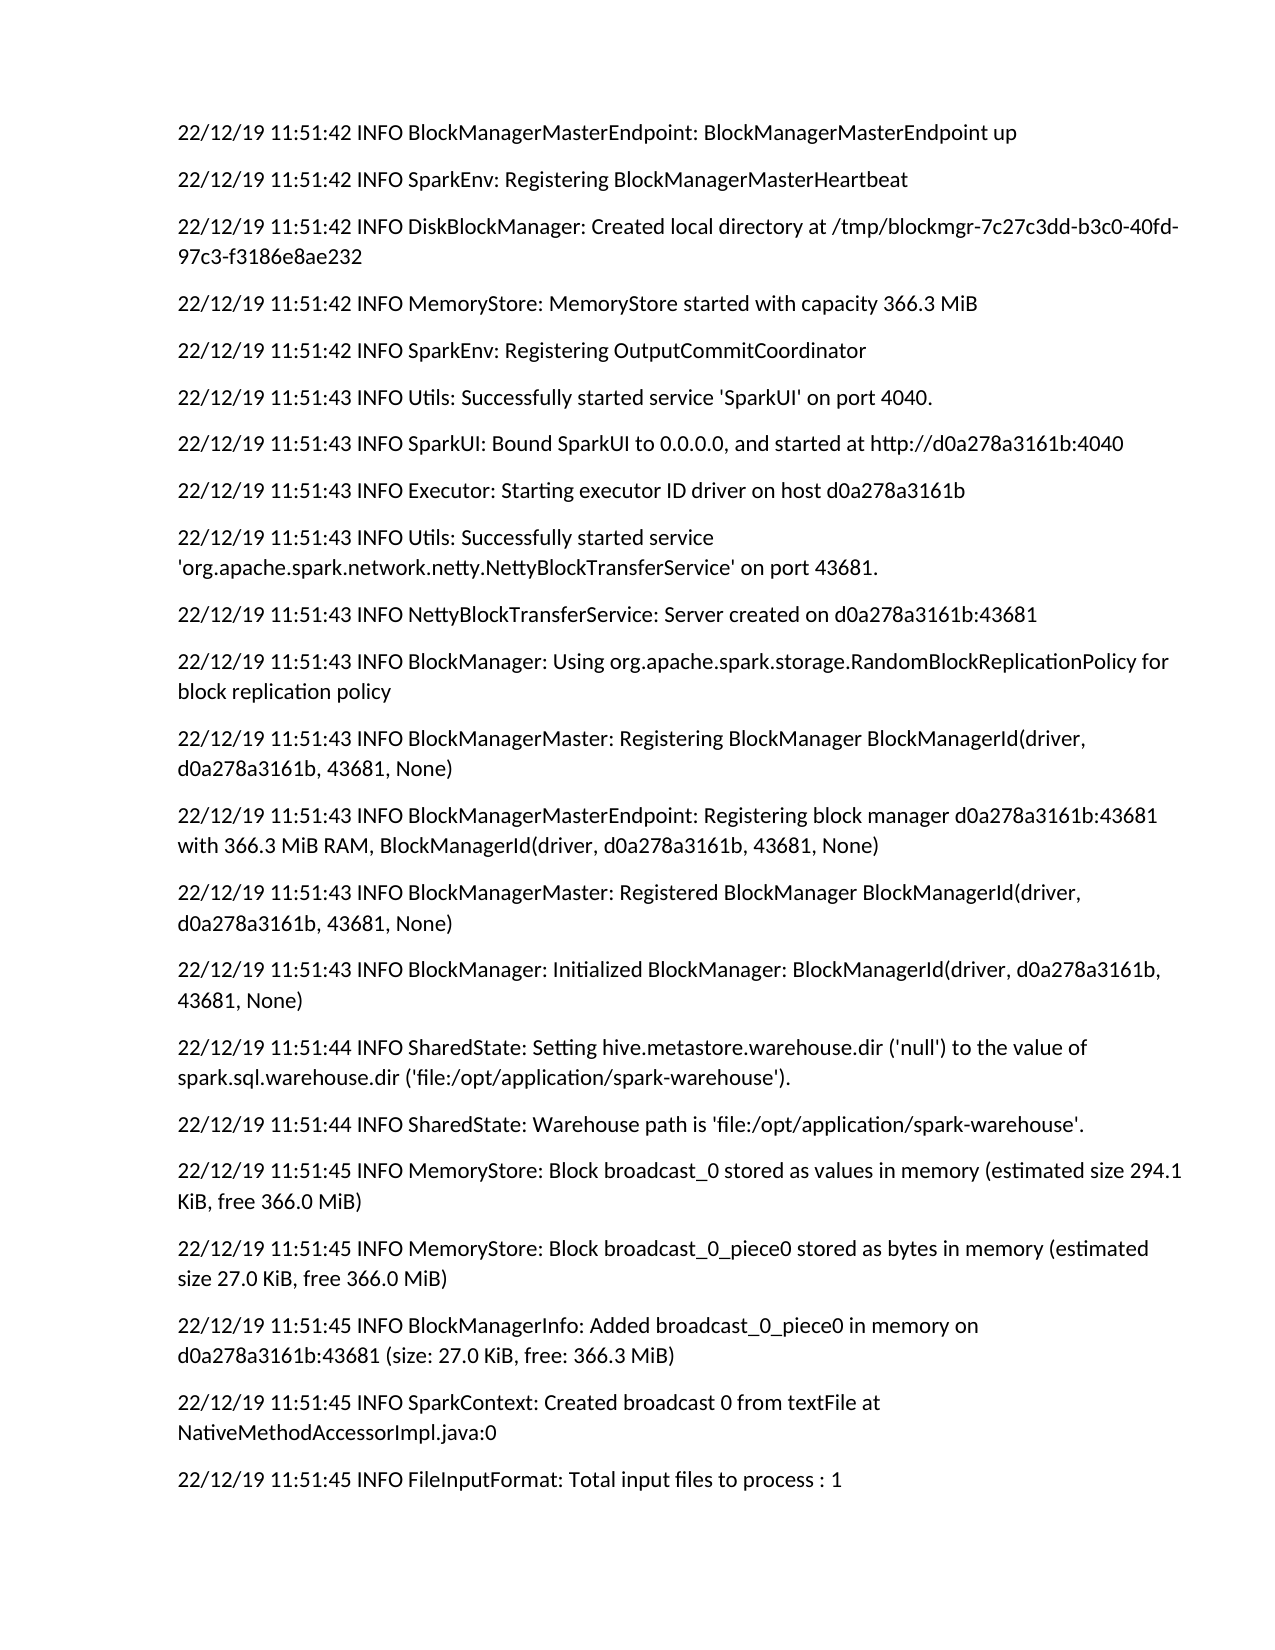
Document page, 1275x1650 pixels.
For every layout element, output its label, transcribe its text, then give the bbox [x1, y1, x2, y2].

text 22/12/19 11:51:43 INFO Utils: Successfully started service 'SparkUI' on port 4040. [177, 383, 1186, 411]
text 22/12/19 11:51:45 INFO FileInputFormat: Total input files to process : 1 [177, 1465, 1186, 1493]
text 22/12/19 11:51:42 INFO DiskBlockManager: Created local directory at /tmp/blockmgr-7c27c3dd-b3c0-40fd-97c3-f3186e8ae232 [177, 212, 1186, 270]
text 22/12/19 11:51:42 INFO SparkEnv: Registering BlockManagerMasterHeartbeat [177, 165, 1186, 193]
text 22/12/19 11:51:43 INFO BlockManagerMaster: Registered BlockManager BlockManagerId(driver, d0a278a3161b, 43681, None) [177, 878, 1186, 937]
text 22/12/19 11:51:45 INFO BlockManagerInfo: Added broadcast_0_piece0 in memory on d0a278a3161b:43681 (size: 27.0 KiB, free: 366.3 MiB) [177, 1311, 1186, 1369]
text 22/12/19 11:51:44 INFO SharedState: Setting hive.metastore.warehouse.dir ('null') to the value of spark.sql.warehouse.dir ('file:/opt/application/spark-warehouse'). [177, 1033, 1186, 1091]
text 22/12/19 11:51:42 INFO MemoryStore: MemoryStore started with capacity 366.3 MiB [177, 289, 1186, 317]
text 22/12/19 11:51:43 INFO BlockManager: Initialized BlockManager: BlockManagerId(driver, d0a278a3161b, 43681, None) [177, 956, 1186, 1014]
text 22/12/19 11:51:43 INFO SparkUI: Bound SparkUI to 0.0.0.0, and started at http://d0a278a3161b:4040 [177, 429, 1186, 458]
text 22/12/19 11:51:43 INFO BlockManagerMaster: Registering BlockManager BlockManagerId(driver, d0a278a3161b, 43681, None) [177, 724, 1186, 783]
text 22/12/19 11:51:43 INFO Utils: Successfully started service 'org.apache.spark.network.netty.NettyBlockTransferService' on port 43681. [177, 523, 1186, 582]
text 22/12/19 11:51:45 INFO MemoryStore: Block broadcast_0_piece0 stored as bytes in memory (estimated size 27.0 KiB, free 366.0 MiB) [177, 1234, 1186, 1292]
text 22/12/19 11:51:42 INFO SparkEnv: Registering OutputCommitCoordinator [177, 336, 1186, 364]
text 22/12/19 11:51:43 INFO Executor: Starting executor ID driver on host d0a278a3161b [177, 476, 1186, 504]
text 22/12/19 11:51:43 INFO NettyBlockTransferService: Server created on d0a278a3161b:43681 [177, 600, 1186, 628]
text 22/12/19 11:51:43 INFO BlockManagerMasterEndpoint: Registering block manager d0a278a3161b:43681 with 366.3 MiB RAM, BlockManagerId(driver, d0a278a3161b, 43681, None) [177, 801, 1186, 860]
text 22/12/19 11:51:45 INFO MemoryStore: Block broadcast_0 stored as values in memory (estimated size 294.1 KiB, free 366.0 MiB) [177, 1157, 1186, 1215]
text 22/12/19 11:51:45 INFO SparkContext: Created broadcast 0 from textFile at NativeMethodAccessorImpl.java:0 [177, 1388, 1186, 1446]
text 22/12/19 11:51:42 INFO BlockManagerMasterEndpoint: BlockManagerMasterEndpoint up [177, 118, 1186, 146]
text 22/12/19 11:51:43 INFO BlockManager: Using org.apache.spark.storage.RandomBlockReplicationPolicy for block replication policy [177, 647, 1186, 706]
text 22/12/19 11:51:44 INFO SharedState: Warehouse path is 'file:/opt/application/spark-warehouse'. [177, 1110, 1186, 1138]
